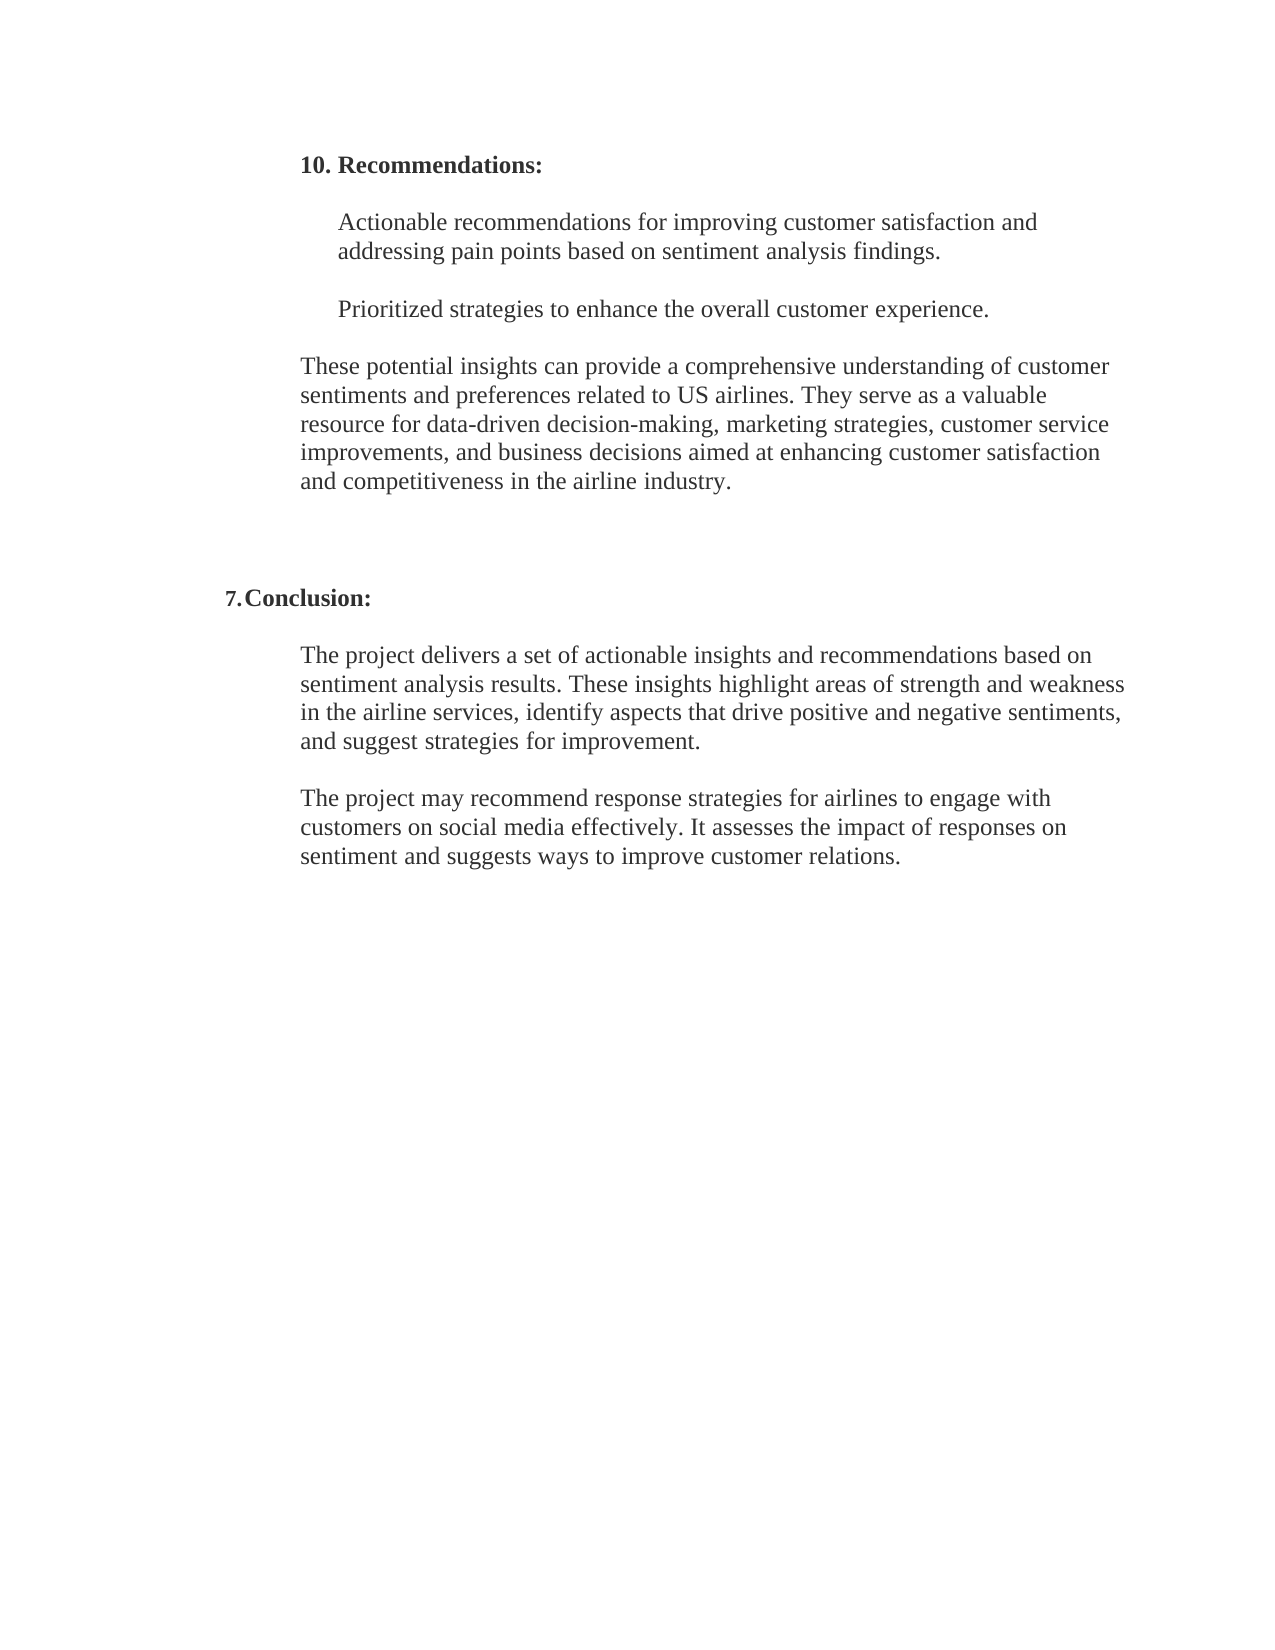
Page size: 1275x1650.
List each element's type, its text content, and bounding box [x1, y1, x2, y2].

text Prioritized strategies to enhance the overall customer experience. [338, 294, 1135, 322]
text These potential insights can provide a comprehensive understanding of customer sentiments and preferences related to US airlines. They serve as a valuable resource for data-driven decision-making, marketing strategies, customer service improvements, and business decisions aimed at enhancing customer satisfaction and competitiveness in the airline industry. [300, 351, 1122, 495]
text The project may recommend response strategies for airlines to engage with customers on social media effectively. It assesses the impact of responses on sentiment and suggests ways to improve customer relations. [300, 783, 1135, 870]
text The project delivers a set of actionable insights and recommendations based on sentiment analysis results. These insights highlight areas of strength and weakness in the airline services, identify aspects that drive positive and negative sentiments, and suggest strategies for improvement. [300, 640, 1135, 755]
subtitle Recommendations: [300, 150, 1135, 179]
text Actionable recommendations for improving customer satisfaction and addressing pain points based on sentiment analysis findings. [338, 207, 1135, 265]
subtitle Conclusion: [225, 583, 1135, 612]
